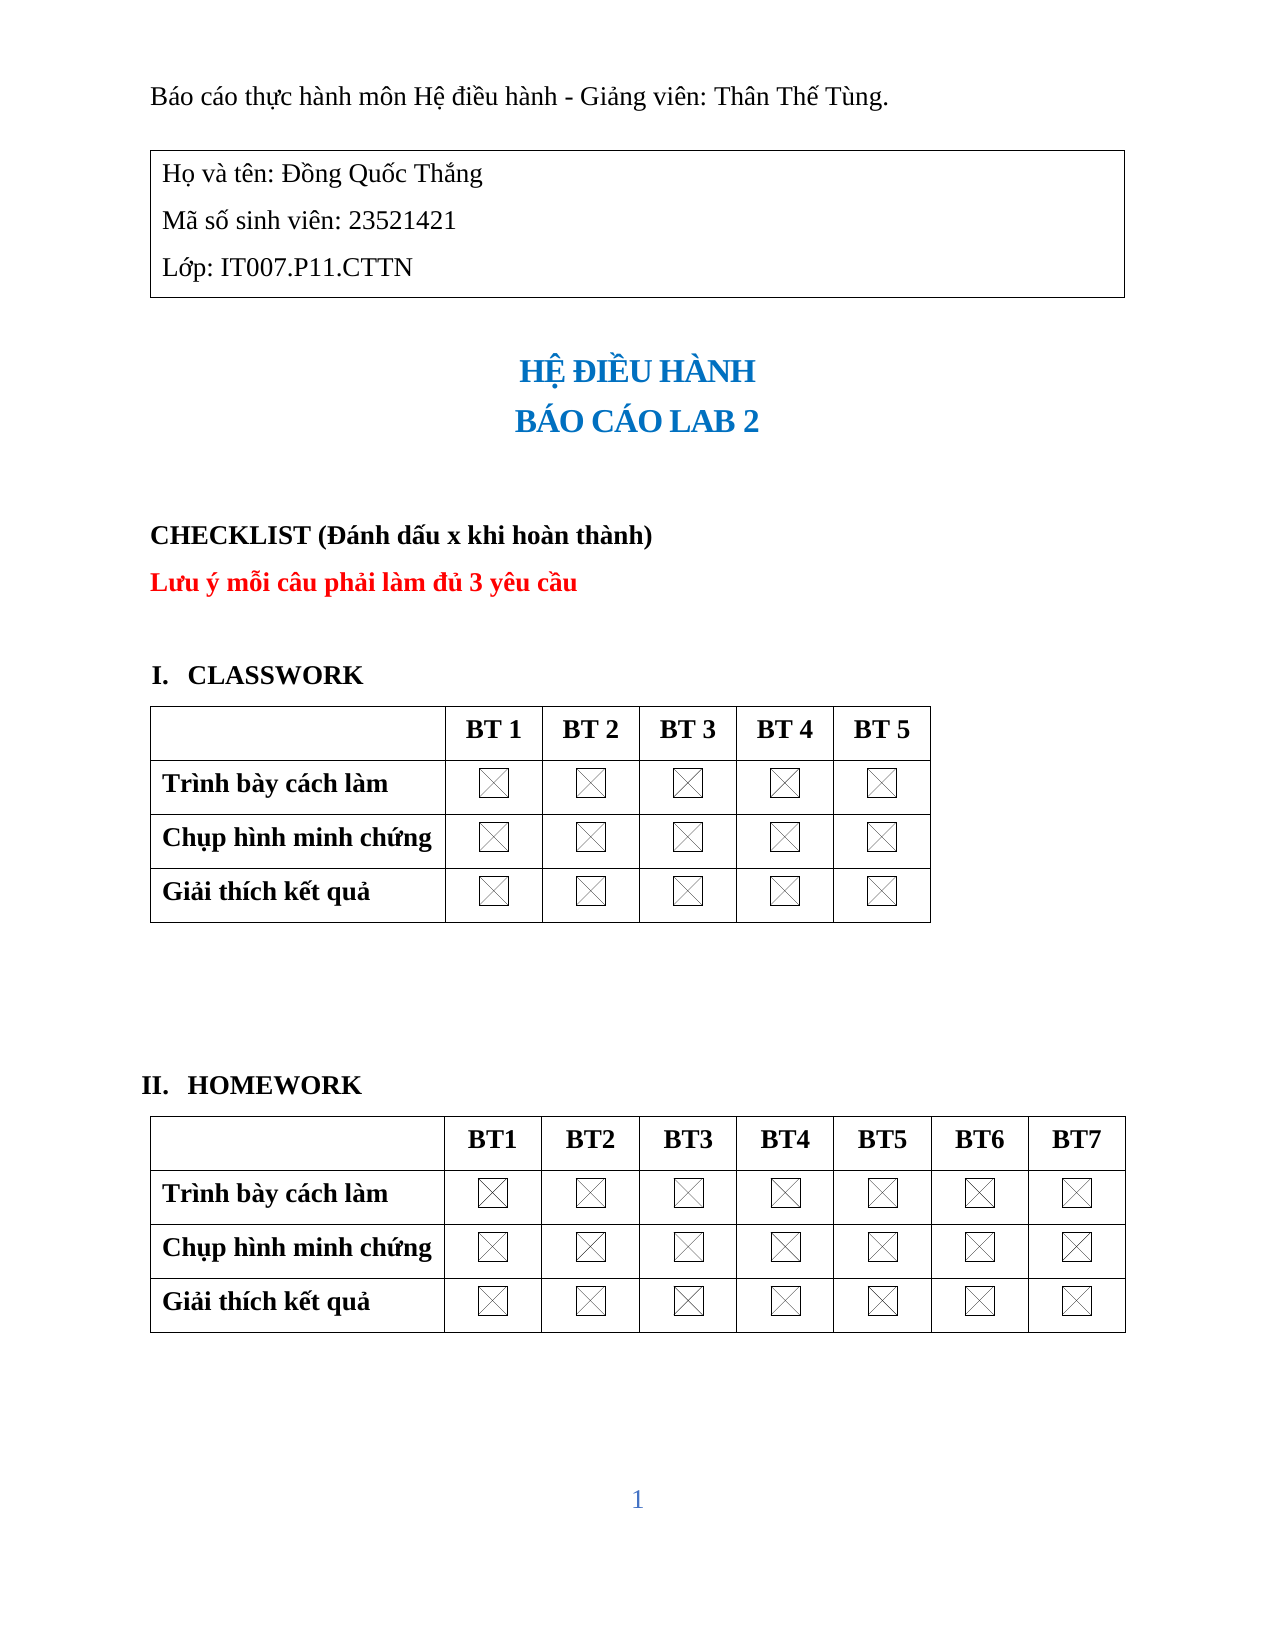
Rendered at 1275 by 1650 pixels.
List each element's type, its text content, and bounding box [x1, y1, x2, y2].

table_header BT 1 [446, 707, 542, 760]
table_header [151, 707, 445, 760]
table_cell Trình bày cách làm [151, 1171, 444, 1224]
text Lưu ý mỗi câu phải làm đủ 3 yêu cầu [150, 566, 1125, 597]
table_cell [640, 869, 736, 922]
table_header BT3 [640, 1117, 736, 1170]
table_cell [446, 815, 542, 868]
table_cell [1029, 1225, 1125, 1278]
table_cell Giải thích kết quả [151, 1279, 444, 1332]
table_cell [834, 761, 930, 814]
table_cell [737, 761, 833, 814]
table_cell [640, 1171, 736, 1224]
table_cell [1029, 1279, 1125, 1332]
table_cell [932, 1279, 1028, 1332]
table_cell [834, 869, 930, 922]
table_header BT1 [445, 1117, 541, 1170]
text CHECKLIST (Đánh dấu x khi hoàn thành) [150, 519, 1125, 551]
table_cell [932, 1225, 1028, 1278]
table_header Họ và tên: Đồng Quốc Thắng Mã số sinh viên: 23521421 Lớp: IT007.P11.CTTN [151, 151, 1124, 297]
table_cell [446, 761, 542, 814]
table_header BT 3 [640, 707, 736, 760]
table_header BT5 [834, 1117, 931, 1170]
list HOMEWORK [169, 1069, 1125, 1100]
table_cell [640, 1225, 736, 1278]
table_cell [737, 1225, 833, 1278]
table_header BT 2 [543, 707, 639, 760]
table_cell [542, 1171, 639, 1224]
table_cell [445, 1225, 541, 1278]
title HỆ ĐIỀU HÀNH BÁO CÁO LAB 2 [150, 351, 1125, 439]
table_cell [834, 815, 930, 868]
table_cell [834, 1279, 931, 1332]
table_cell [543, 815, 639, 868]
table_cell [834, 1225, 931, 1278]
table_cell [737, 815, 833, 868]
table_cell Chụp hình minh chứng [151, 1225, 444, 1278]
list CLASSWORK [169, 659, 1125, 691]
table_cell [932, 1171, 1028, 1224]
table_cell [640, 1279, 736, 1332]
table_cell Giải thích kết quả [151, 869, 445, 922]
table_header BT2 [542, 1117, 639, 1170]
table_cell [640, 761, 736, 814]
table_header BT7 [1029, 1117, 1125, 1170]
table_cell [737, 869, 833, 922]
table_cell [543, 761, 639, 814]
table_cell [737, 1171, 833, 1224]
table_cell [445, 1171, 541, 1224]
table_header BT 4 [737, 707, 833, 760]
table_cell [446, 869, 542, 922]
table_cell [445, 1279, 541, 1332]
table_header [151, 1117, 444, 1170]
table_cell [543, 869, 639, 922]
table_cell [737, 1279, 833, 1332]
table_header BT6 [932, 1117, 1028, 1170]
table_cell [1029, 1171, 1125, 1224]
table_cell Trình bày cách làm [151, 761, 445, 814]
table_cell [640, 815, 736, 868]
table_header BT4 [737, 1117, 833, 1170]
table_header BT 5 [834, 707, 930, 760]
table_cell [542, 1279, 639, 1332]
table_cell Chụp hình minh chứng [151, 815, 445, 868]
table_cell [542, 1225, 639, 1278]
table_cell [834, 1171, 931, 1224]
